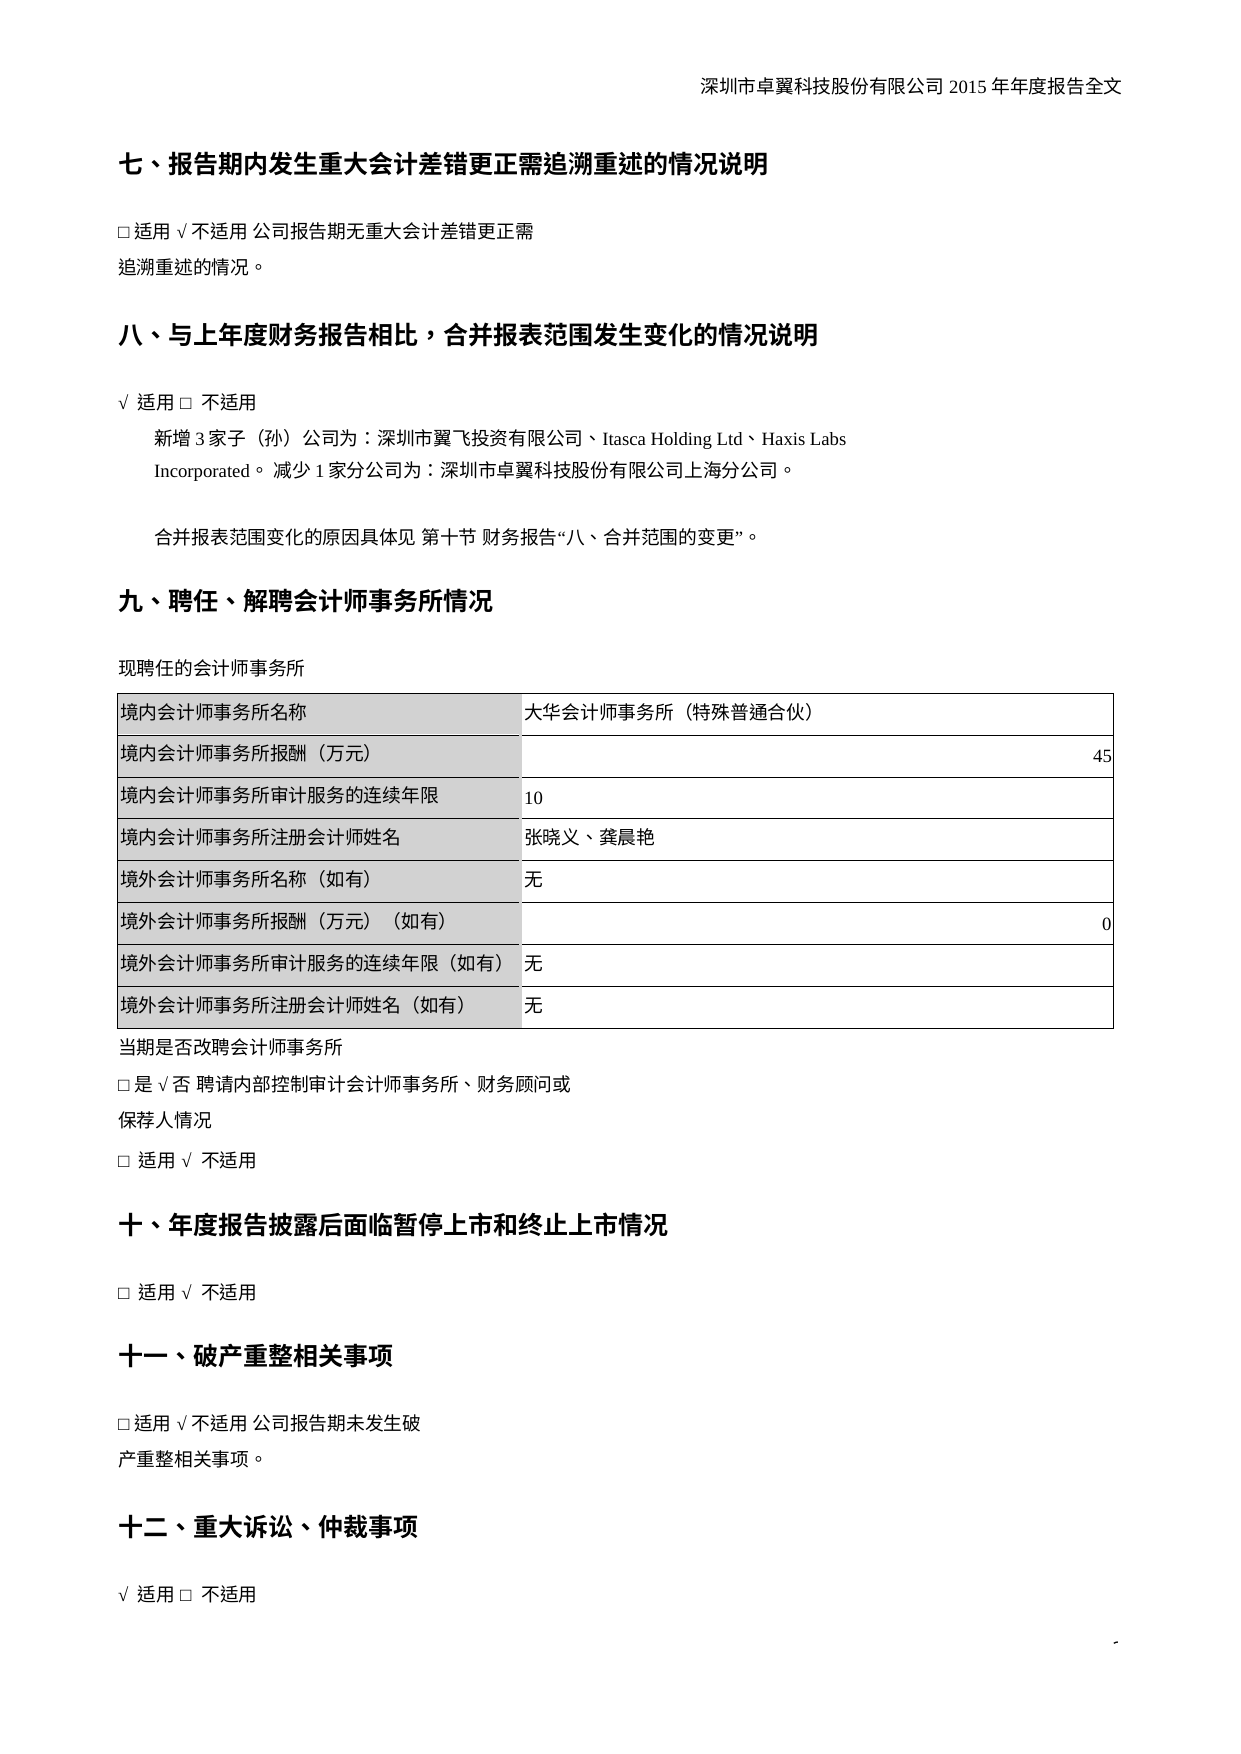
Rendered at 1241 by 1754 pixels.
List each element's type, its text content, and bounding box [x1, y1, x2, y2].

text 合并报表范围变化的原因具体见 第十节 财务报告“八、合并范围的变更”。 [154, 524, 1122, 549]
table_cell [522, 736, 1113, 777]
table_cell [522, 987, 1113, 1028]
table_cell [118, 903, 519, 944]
subtitle 八、与上年度财务报告相比，合并报表范围发生变化的情况说明 [118, 317, 1122, 352]
subtitle 十二、重大诉讼、仲裁事项 [118, 1510, 1122, 1544]
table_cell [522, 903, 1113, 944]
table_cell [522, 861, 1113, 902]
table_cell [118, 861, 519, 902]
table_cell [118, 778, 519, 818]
text 现聘任的会计师事务所 [118, 656, 1122, 681]
subtitle 十、年度报告披露后面临暂停上市和终止上市情况 [118, 1207, 1122, 1241]
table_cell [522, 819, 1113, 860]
text 当期是否改聘会计师事务所 [118, 1034, 1122, 1059]
text √ 适用 □ 不适用 [118, 389, 1122, 414]
subtitle 十一、破产重整相关事项 [118, 1339, 1122, 1373]
text √ 适用 □ 不适用 [118, 1581, 1122, 1607]
text 新增3家子（孙）公司为：深圳市翼飞投资有限公司、Itasca Holding Ltd、Haxis Labs Incorporated。 减少1家分公司为：深圳市卓翼科技股份有限公司上海分公司。 [154, 425, 959, 482]
text □ 适用 √ 不适用 公司报告期未发生破产重整相关事项。 [118, 1411, 439, 1472]
text □ 是 √ 否 聘请内部控制审计会计师事务所、财务顾问或保荐人情况 [118, 1072, 589, 1133]
text □ 适用 √ 不适用 [118, 1279, 1122, 1304]
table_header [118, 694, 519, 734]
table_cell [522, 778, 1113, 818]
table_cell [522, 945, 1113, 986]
subtitle 九、聘任、解聘会计师事务所情况 [118, 584, 1122, 618]
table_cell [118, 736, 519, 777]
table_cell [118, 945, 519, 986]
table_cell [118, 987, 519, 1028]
subtitle 七、报告期内发生重大会计差错更正需追溯重述的情况说明 [118, 147, 1122, 181]
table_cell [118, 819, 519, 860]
text □ 适用 √ 不适用 [118, 1147, 1122, 1173]
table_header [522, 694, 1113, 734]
text □ 适用 √ 不适用 公司报告期无重大会计差错更正需追溯重述的情况。 [118, 218, 551, 279]
